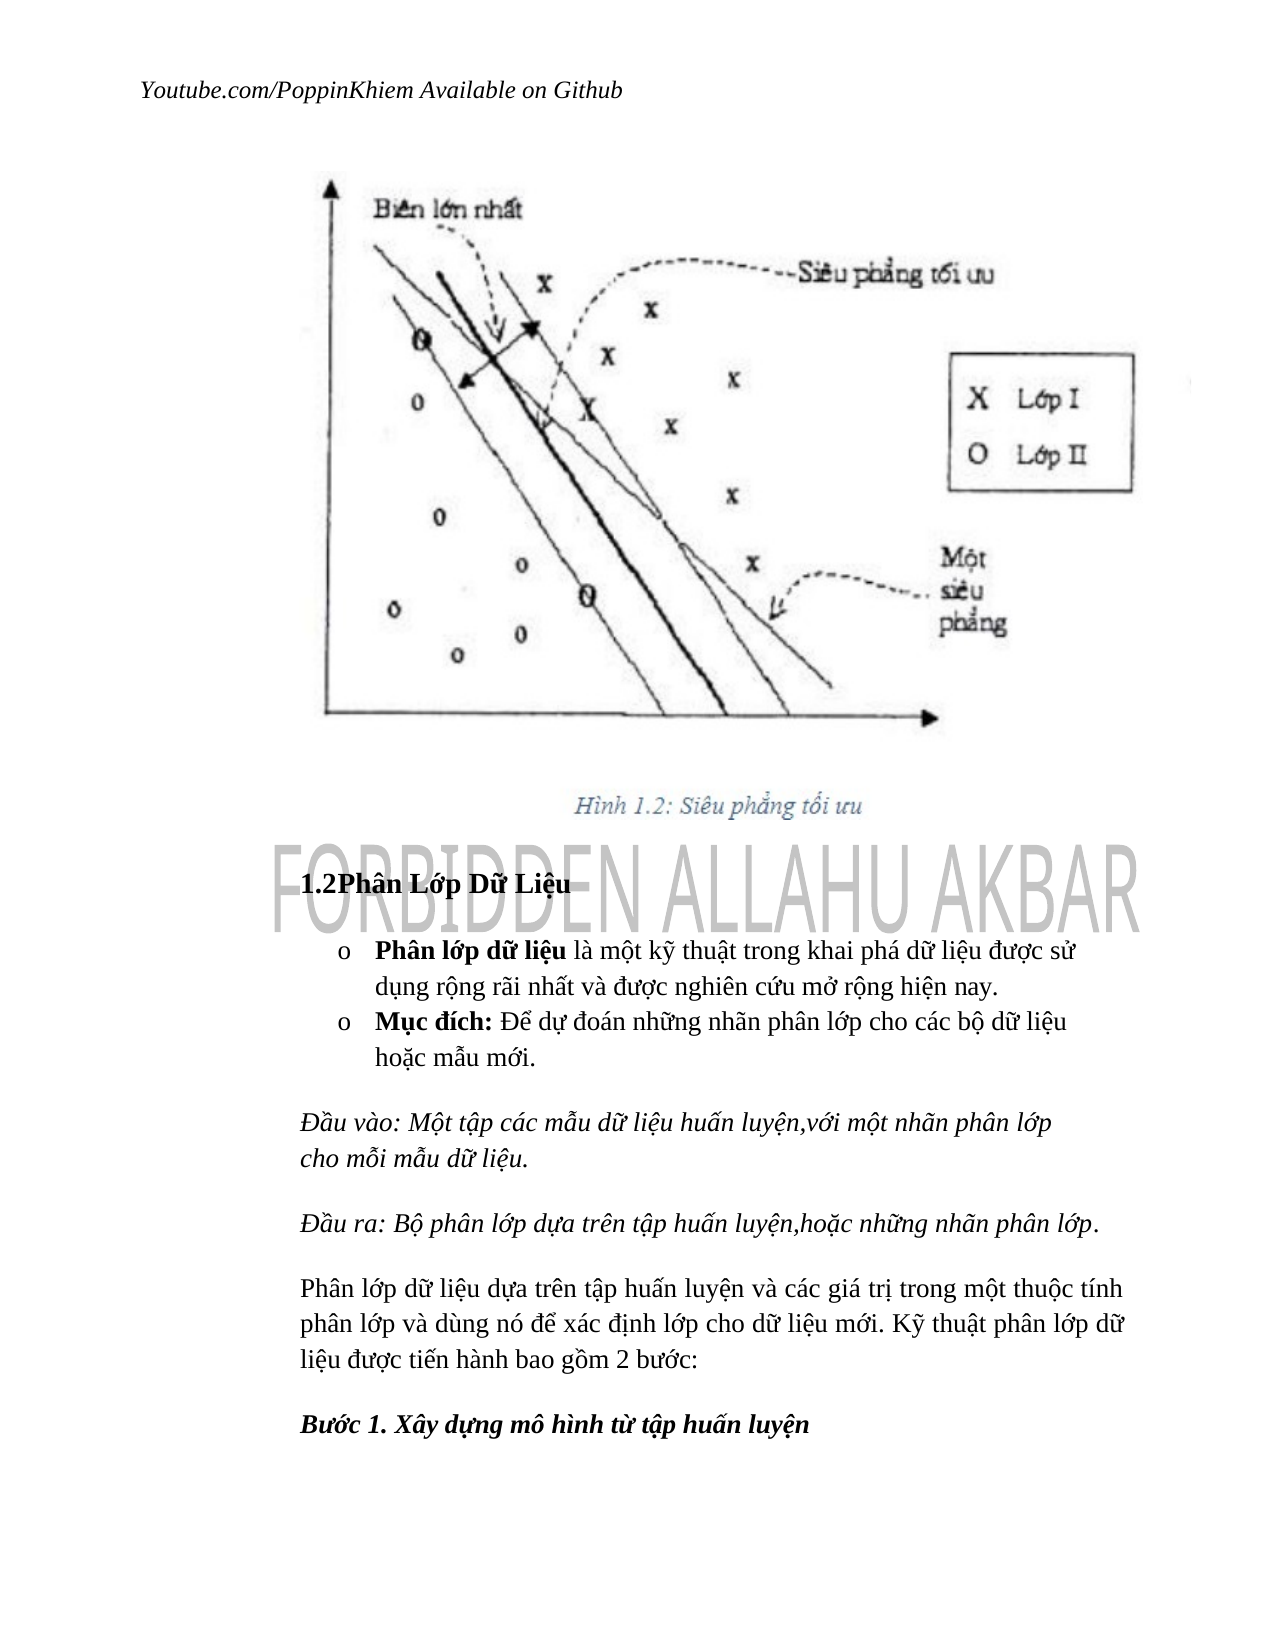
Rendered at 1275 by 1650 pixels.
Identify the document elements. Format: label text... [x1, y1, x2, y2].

text Đầu ra: Bộ phân lớp dựa trên tập huấn luyện,hoặc những nhãn phân lớp. [300, 1207, 1275, 1238]
picture [299, 171, 1192, 820]
list Phân lớp dữ liệu là một kỹ thuật trong khai phá dữ liệu được sử dụng rộng rãi nhất và được nghiên cứu mở rộng hiện nay. [337, 934, 1124, 1001]
subtitle Bước 1. Xây dựng mô hình từ tập huấn luyện [300, 1408, 1275, 1439]
text Đầu vào: Một tập các mẫu dữ liệu huấn luyện,với một nhãn phân lớp cho mỗi mẫu dữ liệu. [300, 1106, 1054, 1173]
list Mục đích: Để dự đoán những nhãn phân lớp cho các bộ dữ liệu hoặc mẫu mới. [337, 1005, 1124, 1072]
text Phân lớp dữ liệu dựa trên tập huấn luyện và các giá trị trong một thuộc tính phân lớp và dùng nó để xác định lớp cho dữ liệu mới. Kỹ thuật phân lớp dữ liệu được tiến hành bao gồm 2 bước: [300, 1272, 1125, 1374]
subtitle Phân Lớp Dữ Liệu [300, 866, 1275, 900]
